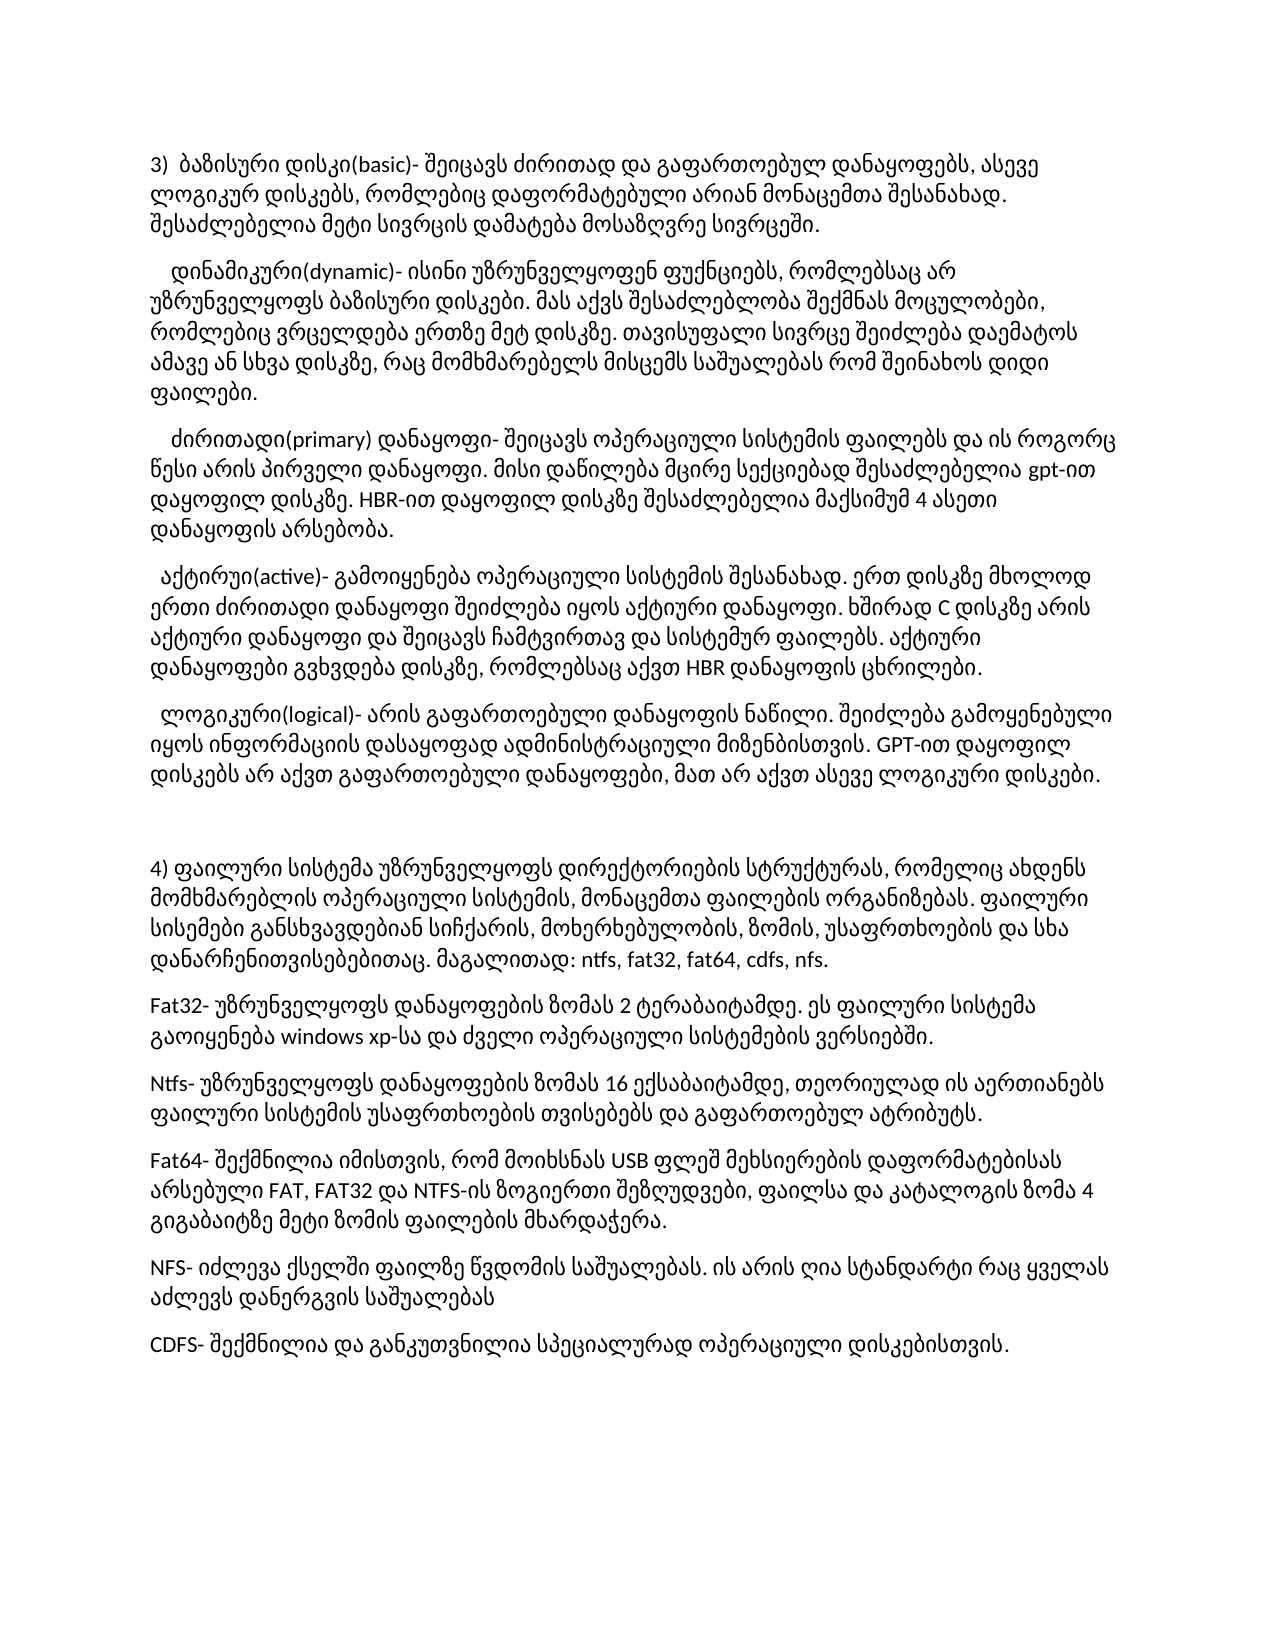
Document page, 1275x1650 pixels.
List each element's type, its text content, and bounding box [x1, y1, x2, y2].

text ძირითადი(primary) დანაყოფი- შეიცავს ოპერაციული სისტემის ფაილებს და ის როგორც წესი არის პირველი დანაყოფი. მისი დაწილება მცირე სექციებად შესაძლებელია gpt-ით დაყოფილ დისკზე. HBR-ით დაყოფილ დისკზე შესაძლებელია მაქსიმუმ 4 ასეთი დანაყოფის არსებობა. [150, 425, 1125, 544]
text NFS- იძლევა ქსელში ფაილზე წვდომის საშუალებას. ის არის ღია სტანდარტი რაც ყველას აძლევს დანერგვის საშუალებას [150, 1253, 1125, 1311]
text ლოგიკური(logical)- არის გაფართოებული დანაყოფის ნაწილი. შეიძლება გამოყენებული იყოს ინფორმაციის დასაყოფად ადმინისტრაციული მიზენბისთვის. GPT-ით დაყოფილ დისკებს არ აქვთ გაფართოებული დანაყოფები, მათ არ აქვთ ასევე ლოგიკური დისკები. [150, 700, 1125, 788]
text აქტირუი(active)- გამოიყენება ოპერაციული სისტემის შესანახად. ერთ დისკზე მხოლოდ ერთი ძირითადი დანაყოფი შეიძლება იყოს აქტიური დანაყოფი. ხშირად C დისკზე არის აქტიური დანაყოფი და შეიცავს ჩამტვირთავ და სისტემურ ფაილებს. აქტიური დანაყოფები გვხვდება დისკზე, რომლებსაც აქვთ HBR დანაყოფის ცხრილები. [150, 562, 1125, 681]
text Fat64- შექმნილია იმისთვის, რომ მოიხსნას USB ფლეშ მეხსიერების დაფორმატებისას არსებული FAT, FAT32 და NTFS-ის ზოგიერთი შეზღუდვები, ფაილსა და კატალოგის ზომა 4 გიგაბაიტზე მეტი ზომის ფაილების მხარდაჭერა. [150, 1146, 1125, 1234]
text Ntfs- უზრუნველყოფს დანაყოფების ზომას 16 ექსაბაიტამდე, თეორიულად ის აერთიანებს ფაილური სისტემის უსაფრთხოების თვისებებს და გაფართოებულ ატრიბუტს. [150, 1069, 1125, 1127]
text CDFS- შექმნილია და განკუთვნილია სპეციალურად ოპერაციული დისკებისთვის. [150, 1330, 1125, 1358]
text დინამიკური(dynamic)- ისინი უზრუნველყოფენ ფუქნციებს, რომლებსაც არ უზრუნველყოფს ბაზისური დისკები. მას აქვს შესაძლებლობა შექმნას მოცულობები, რომლებიც ვრცელდება ერთზე მეტ დისკზე. თავისუფალი სივრცე შეიძლება დაემატოს ამავე ან სხვა დისკზე, რაც მომხმარებელს მისცემს საშუალებას რომ შეინახოს დიდი ფაილები. [150, 257, 1125, 406]
text Fat32- უზრუნველყოფს დანაყოფების ზომას 2 ტერაბაიტამდე. ეს ფაილური სისტემა გაოიყენება windows xp-სა და ძველი ოპერაციული სისტემების ვერსიებში. [150, 992, 1125, 1050]
text 3) ბაზისური დისკი(basic)- შეიცავს ძირითად და გაფართოებულ დანაყოფებს, ასევე ლოგიკურ დისკებს, რომლებიც დაფორმატებული არიან მონაცემთა შესანახად. შესაძლებელია მეტი სივრცის დამატება მოსაზღვრე სივრცეში. [150, 150, 1125, 238]
text 4) ფაილური სისტემა უზრუნველყოფს დირექტორიების სტრუქტურას, რომელიც ახდენს მომხმარებლის ოპერაციული სისტემის, მონაცემთა ფაილების ორგანიზებას. ფაილური სისემები განსხვავდებიან სიჩქარის, მოხერხებულობის, ზომის, უსაფრთხოების და სხა დანარჩენითვისებებითაც. მაგალითად: ntfs, fat32, fat64, cdfs, nfs. [150, 854, 1125, 973]
